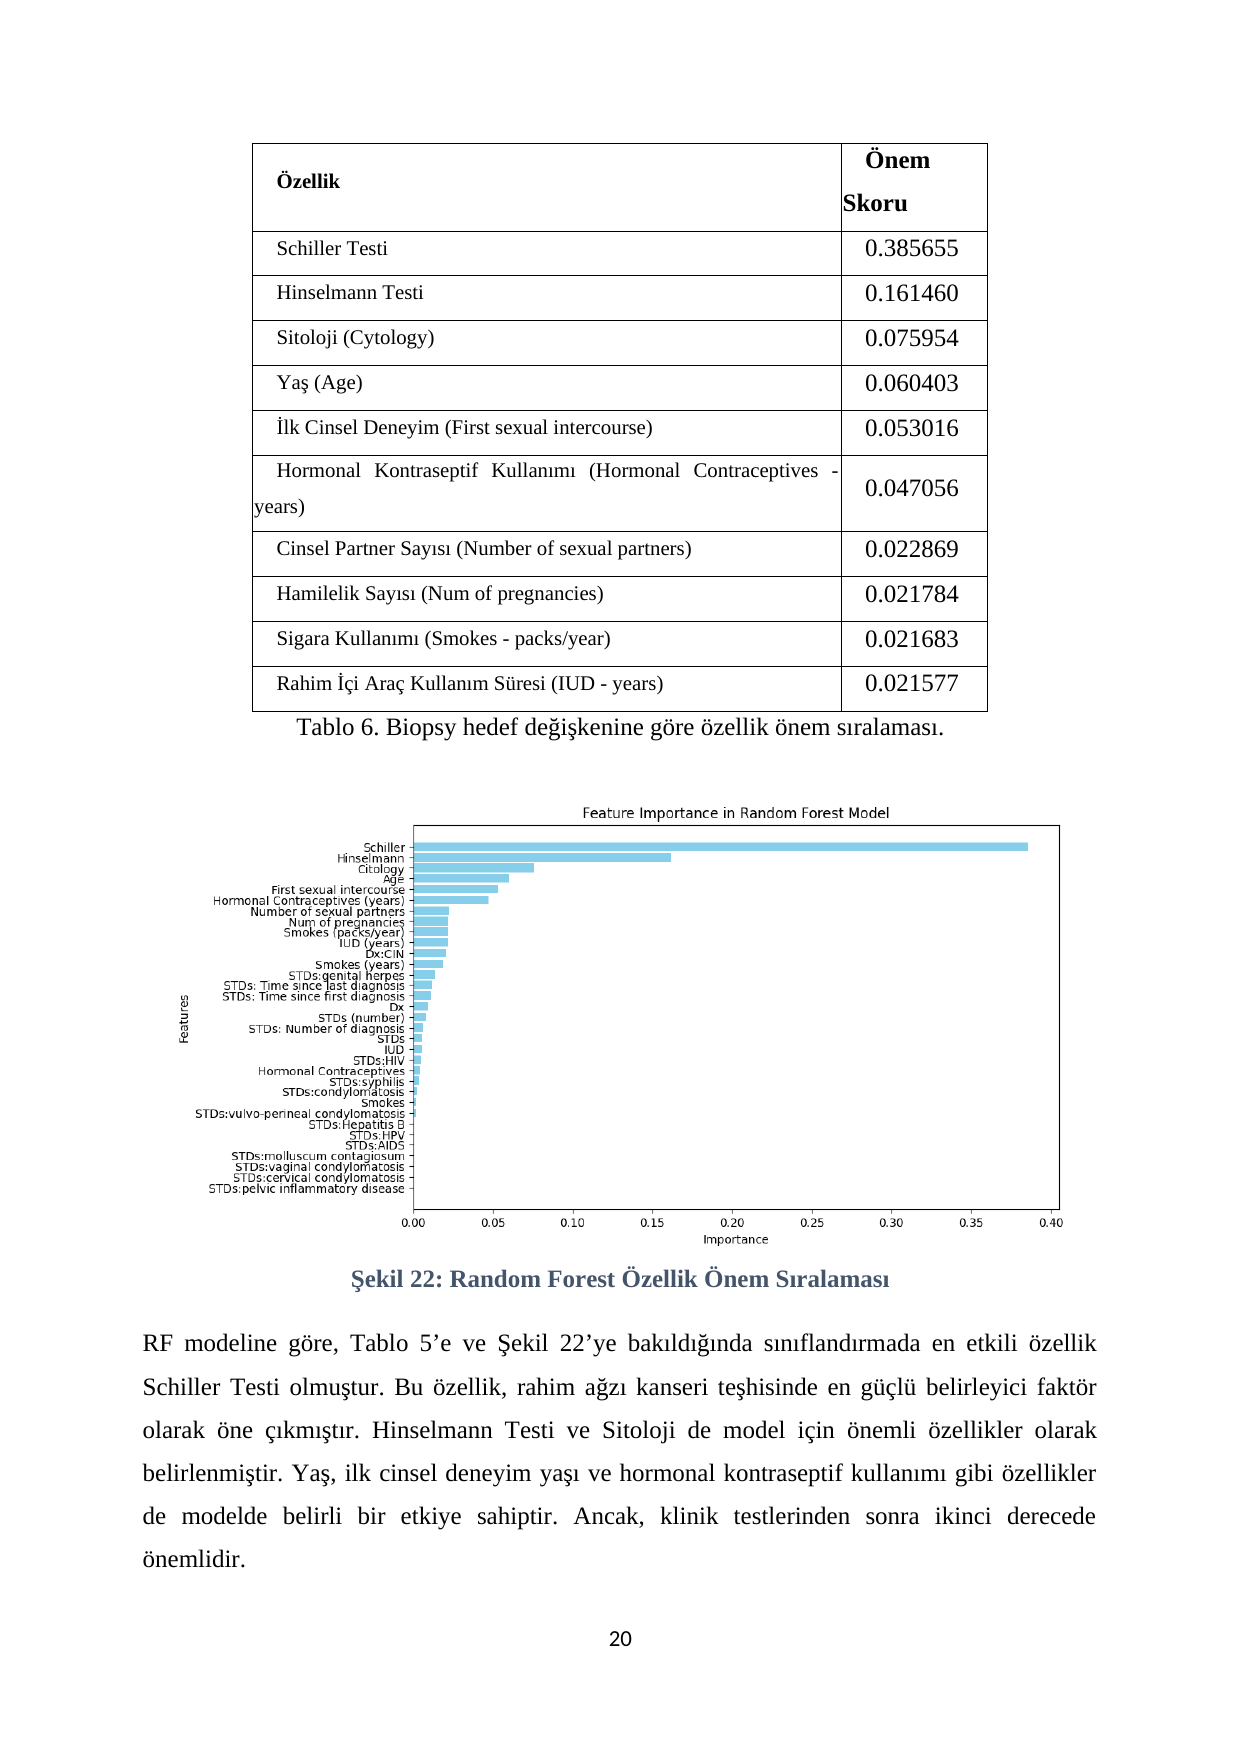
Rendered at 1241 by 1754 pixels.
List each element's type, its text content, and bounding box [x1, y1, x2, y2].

table_cell 0.385655 [842, 232, 987, 275]
table_header Özellik [253, 144, 841, 231]
table_cell Hinselmann Testi [253, 276, 841, 320]
table_cell Hormonal Kontraseptif Kullanımı (Hormonal Contraceptives - years) [253, 456, 841, 531]
table_cell Yaş (Age) [253, 366, 841, 410]
table_cell 0.060403 [842, 366, 987, 410]
table_cell 0.161460 [842, 276, 987, 320]
table_cell 0.021784 [842, 577, 987, 621]
table_cell Sitoloji (Cytology) [253, 321, 841, 365]
table_cell Sigara Kullanımı (Smokes - packs/year) [253, 622, 841, 666]
table_cell Hamilelik Sayısı (Num of pregnancies) [253, 577, 841, 621]
table_cell 0.075954 [842, 321, 987, 365]
table_header Önem Skoru [842, 144, 987, 231]
table_cell 0.053016 [842, 411, 987, 455]
text RF modeline göre, Tablo 5’e ve Şekil 22’ye bakıldığında sınıflandırmada en etkili özellik Schiller Testi olmuştur. Bu özellik, rahim ağzı kanseri teşhisinde en güçlü belirleyici faktör olarak öne çıkmıştır. Hinselmann Testi ve Sitoloji de model için önemli özellikler olarak belirlenmiştir. Yaş, ilk cinsel deneyim yaşı ve hormonal kontraseptif kullanımı gibi özellikler de modelde belirli bir etkiye sahiptir. Ancak, klinik testlerinden sonra ikinci derecede önemlidir. [142, 1328, 1098, 1573]
text Şekil 22: Random Forest Özellik Önem Sıralaması [142, 1264, 1098, 1293]
text Tablo 6. Biopsy hedef değişkenine göre özellik önem sıralaması. [142, 712, 1098, 741]
table_cell 0.021683 [842, 622, 987, 666]
picture [170, 798, 1071, 1253]
table_cell 0.022869 [842, 532, 987, 576]
table_cell Cinsel Partner Sayısı (Number of sexual partners) [253, 532, 841, 576]
table_cell 0.021577 [842, 667, 987, 711]
table_cell Schiller Testi [253, 232, 841, 275]
table_cell Rahim İçi Araç Kullanım Süresi (IUD - years) [253, 667, 841, 711]
table_cell İlk Cinsel Deneyim (First sexual intercourse) [253, 411, 841, 455]
table_cell 0.047056 [842, 456, 987, 531]
